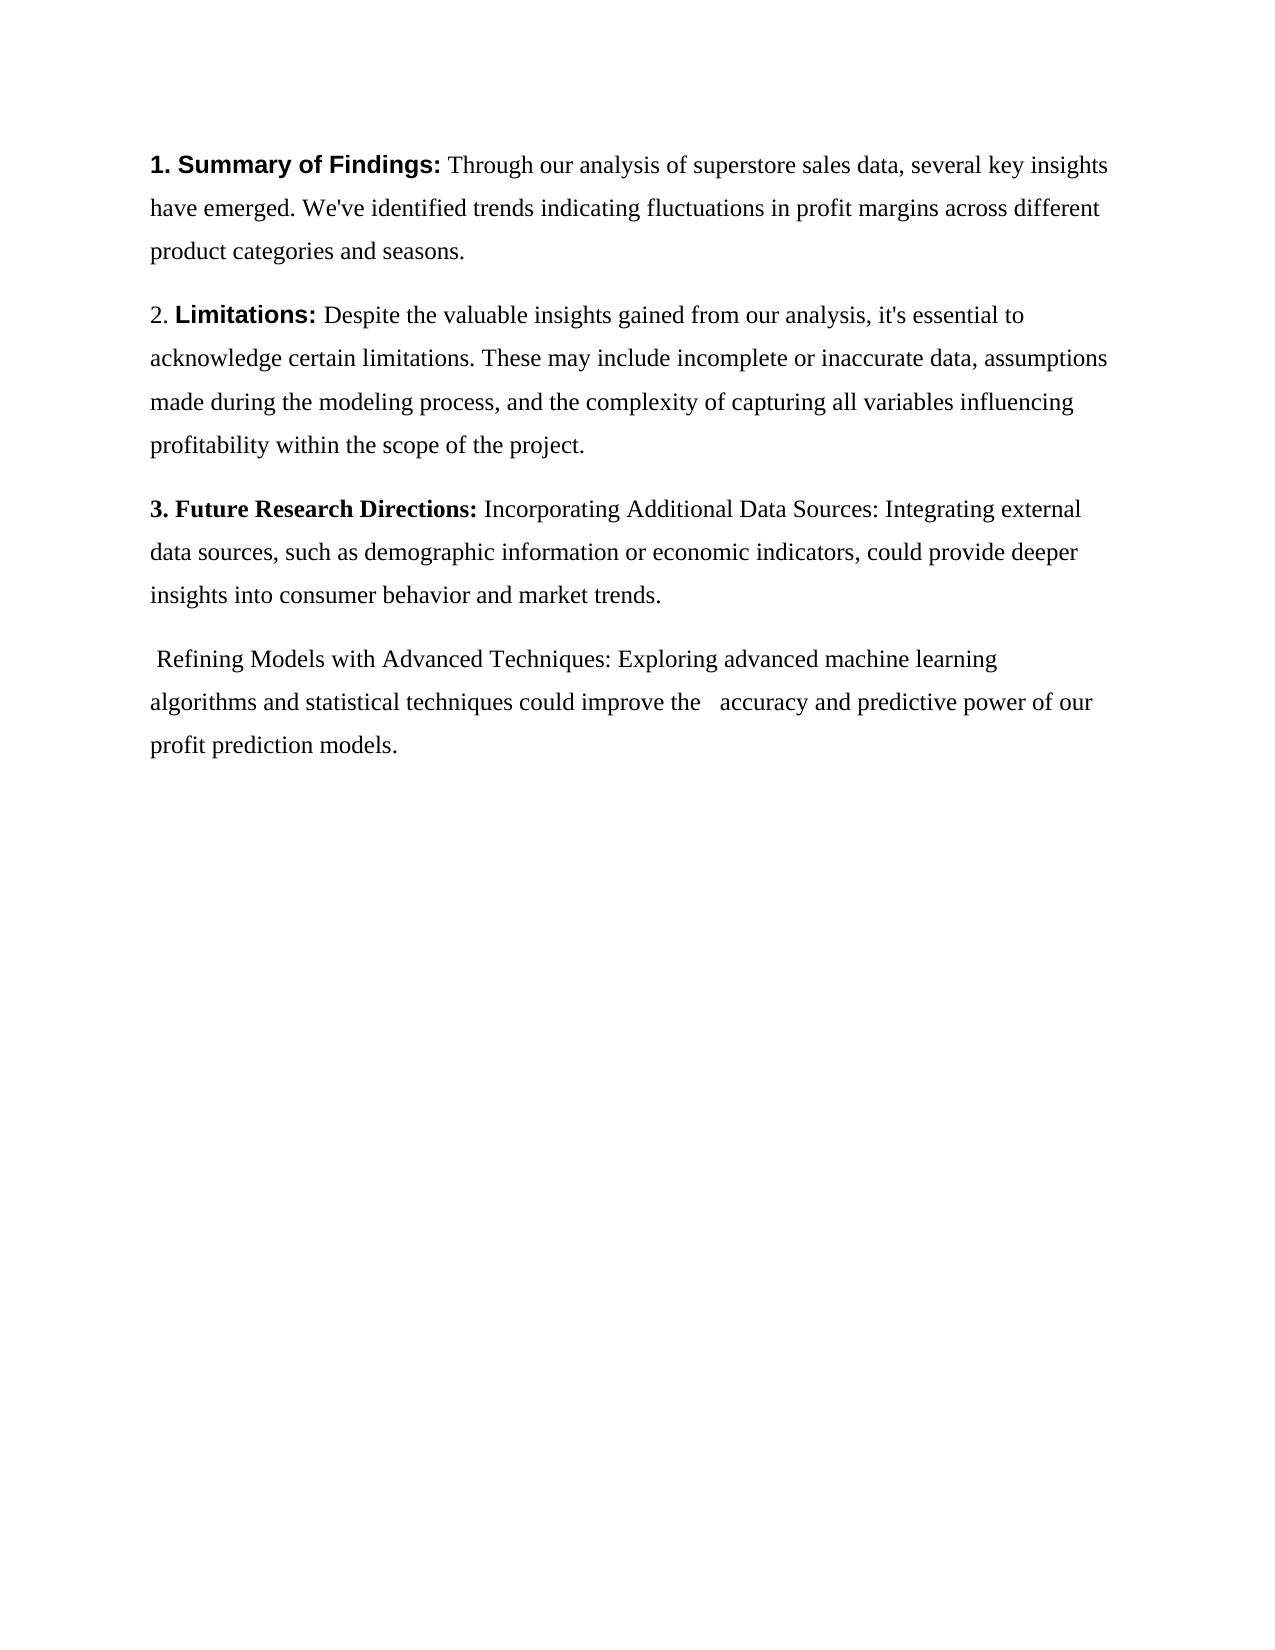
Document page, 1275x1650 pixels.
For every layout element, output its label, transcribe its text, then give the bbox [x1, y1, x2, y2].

text Refining Models with Advanced Techniques: Exploring advanced machine learning algorithms and statistical techniques could improve the accuracy and predictive power of our profit prediction models. [150, 644, 1125, 759]
text 1. Summary of Findings: Through our analysis of superstore sales data, several key insights have emerged. We've identified trends indicating fluctuations in profit margins across different product categories and seasons. [150, 150, 1125, 265]
text 2. Limitations: Despite the valuable insights gained from our analysis, it's essential to acknowledge certain limitations. These may include incomplete or inaccurate data, assumptions made during the modeling process, and the complexity of capturing all variables influencing profitability within the scope of the project. [150, 300, 1125, 458]
text 3. Future Research Directions: Incorporating Additional Data Sources: Integrating external data sources, such as demographic information or economic indicators, could provide deeper insights into consumer behavior and market trends. [150, 494, 1125, 609]
